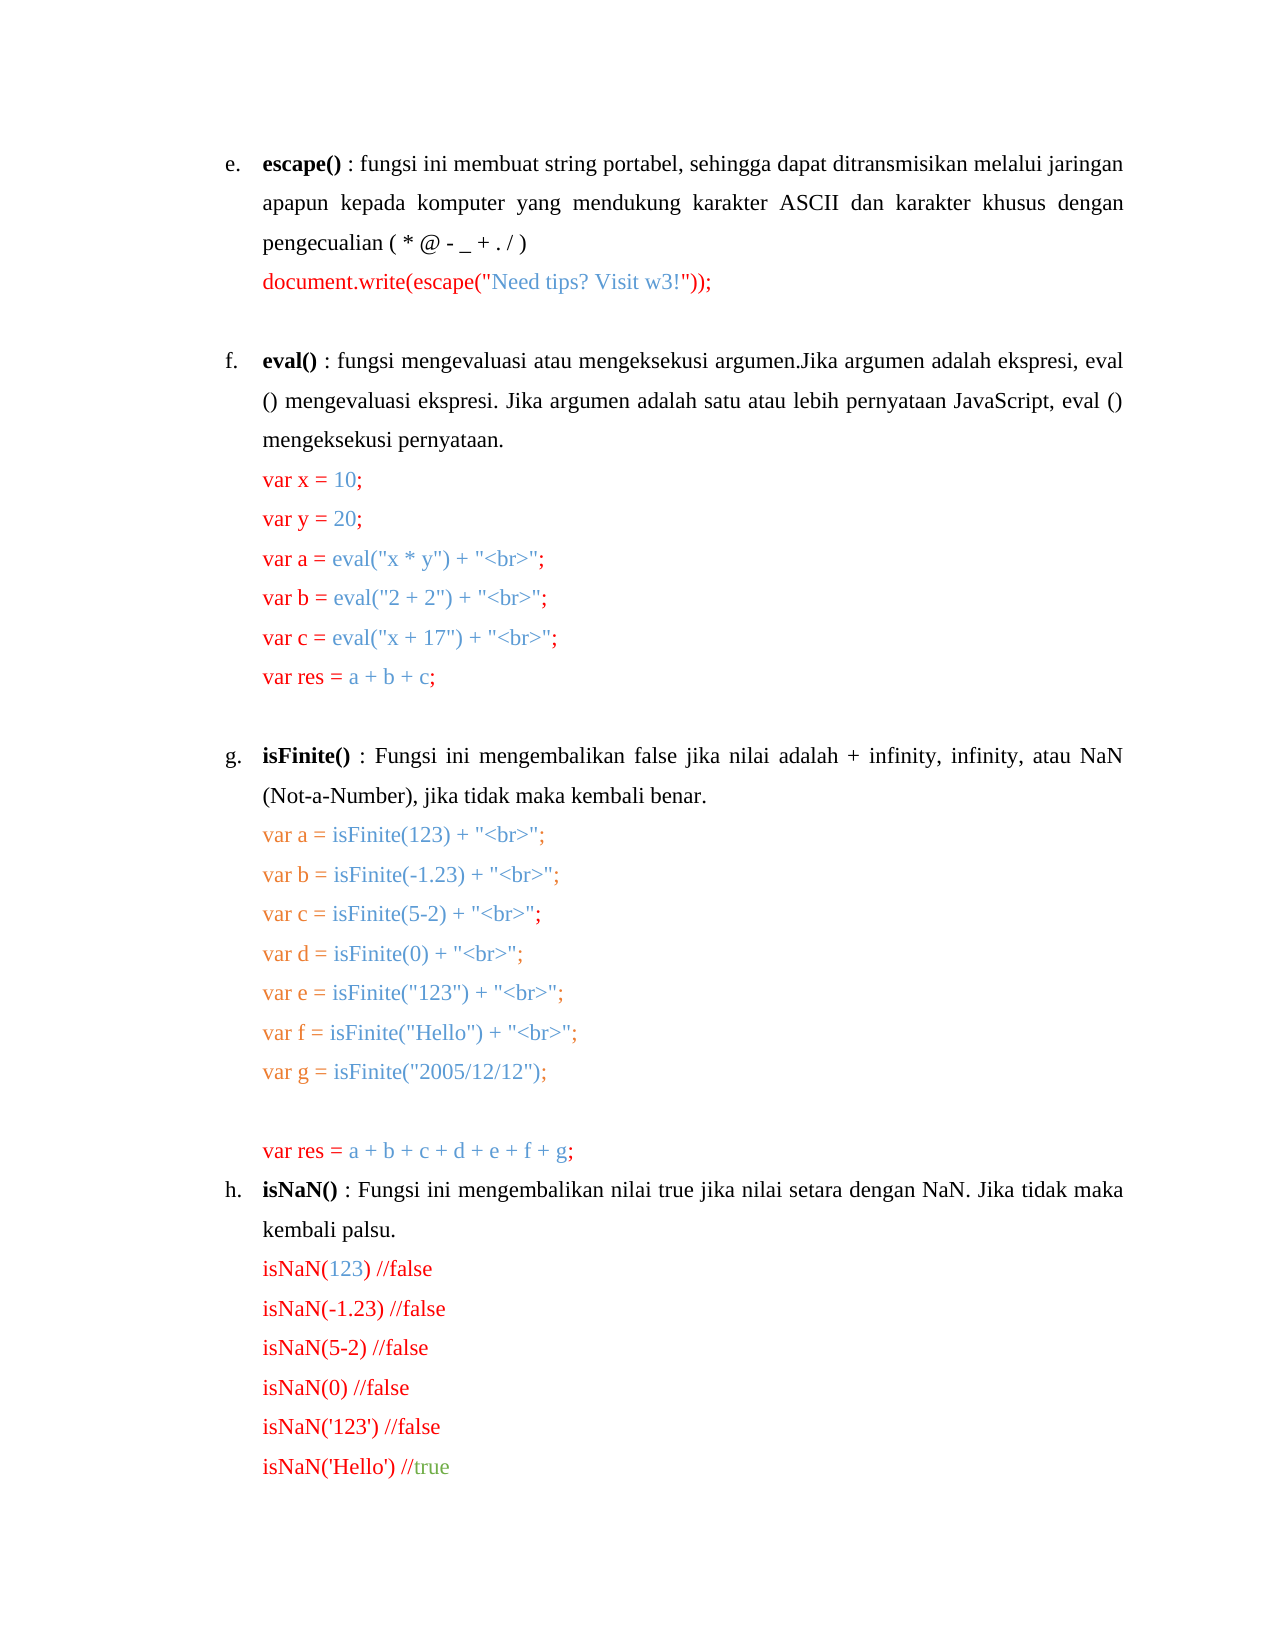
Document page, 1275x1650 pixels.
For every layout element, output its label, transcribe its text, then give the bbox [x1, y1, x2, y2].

list eval() : fungsi mengevaluasi atau mengeksekusi argumen.Jika argumen adalah ekspresi, eval () mengevaluasi ekspresi. Jika argumen adalah satu atau lebih pernyataan JavaScript, eval () mengeksekusi pernyataan. [225, 347, 1125, 453]
list isFinite() : Fungsi ini mengembalikan false jika nilai adalah + infinity, infinity, atau NaN (Not-a-Number), jika tidak maka kembali benar. [225, 742, 1125, 808]
list document.write(escape("Need tips? Visit w3!")); [262, 268, 1125, 295]
list var x = 10; var y = 20; var a = eval("x * y") + "<br>"; var b = eval("2 + 2") + "<br>"; var c = eval("x + 17") + "<br>"; var res = a + b + c; [262, 466, 1125, 689]
list isNaN() : Fungsi ini mengembalikan nilai true jika nilai setara dengan NaN. Jika tidak maka kembali palsu. [225, 1176, 1125, 1242]
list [262, 1255, 1125, 1479]
list escape() : fungsi ini membuat string portabel, sehingga dapat ditransmisikan melalui jaringan apapun kepada komputer yang mendukung karakter ASCII dan karakter khusus dengan pengecualian ( * @ - _ + . / ) [225, 150, 1125, 255]
list var a = isFinite(123) + "<br>"; var b = isFinite(-1.23) + "<br>"; var c = isFinite(5-2) + "<br>"; var d = isFinite(0) + "<br>"; var e = isFinite("123") + "<br>"; var f = isFinite("Hello") + "<br>"; var g = isFinite("2005/12/12"); var res = a + b + c + d + e + f + g; [262, 821, 1125, 1163]
